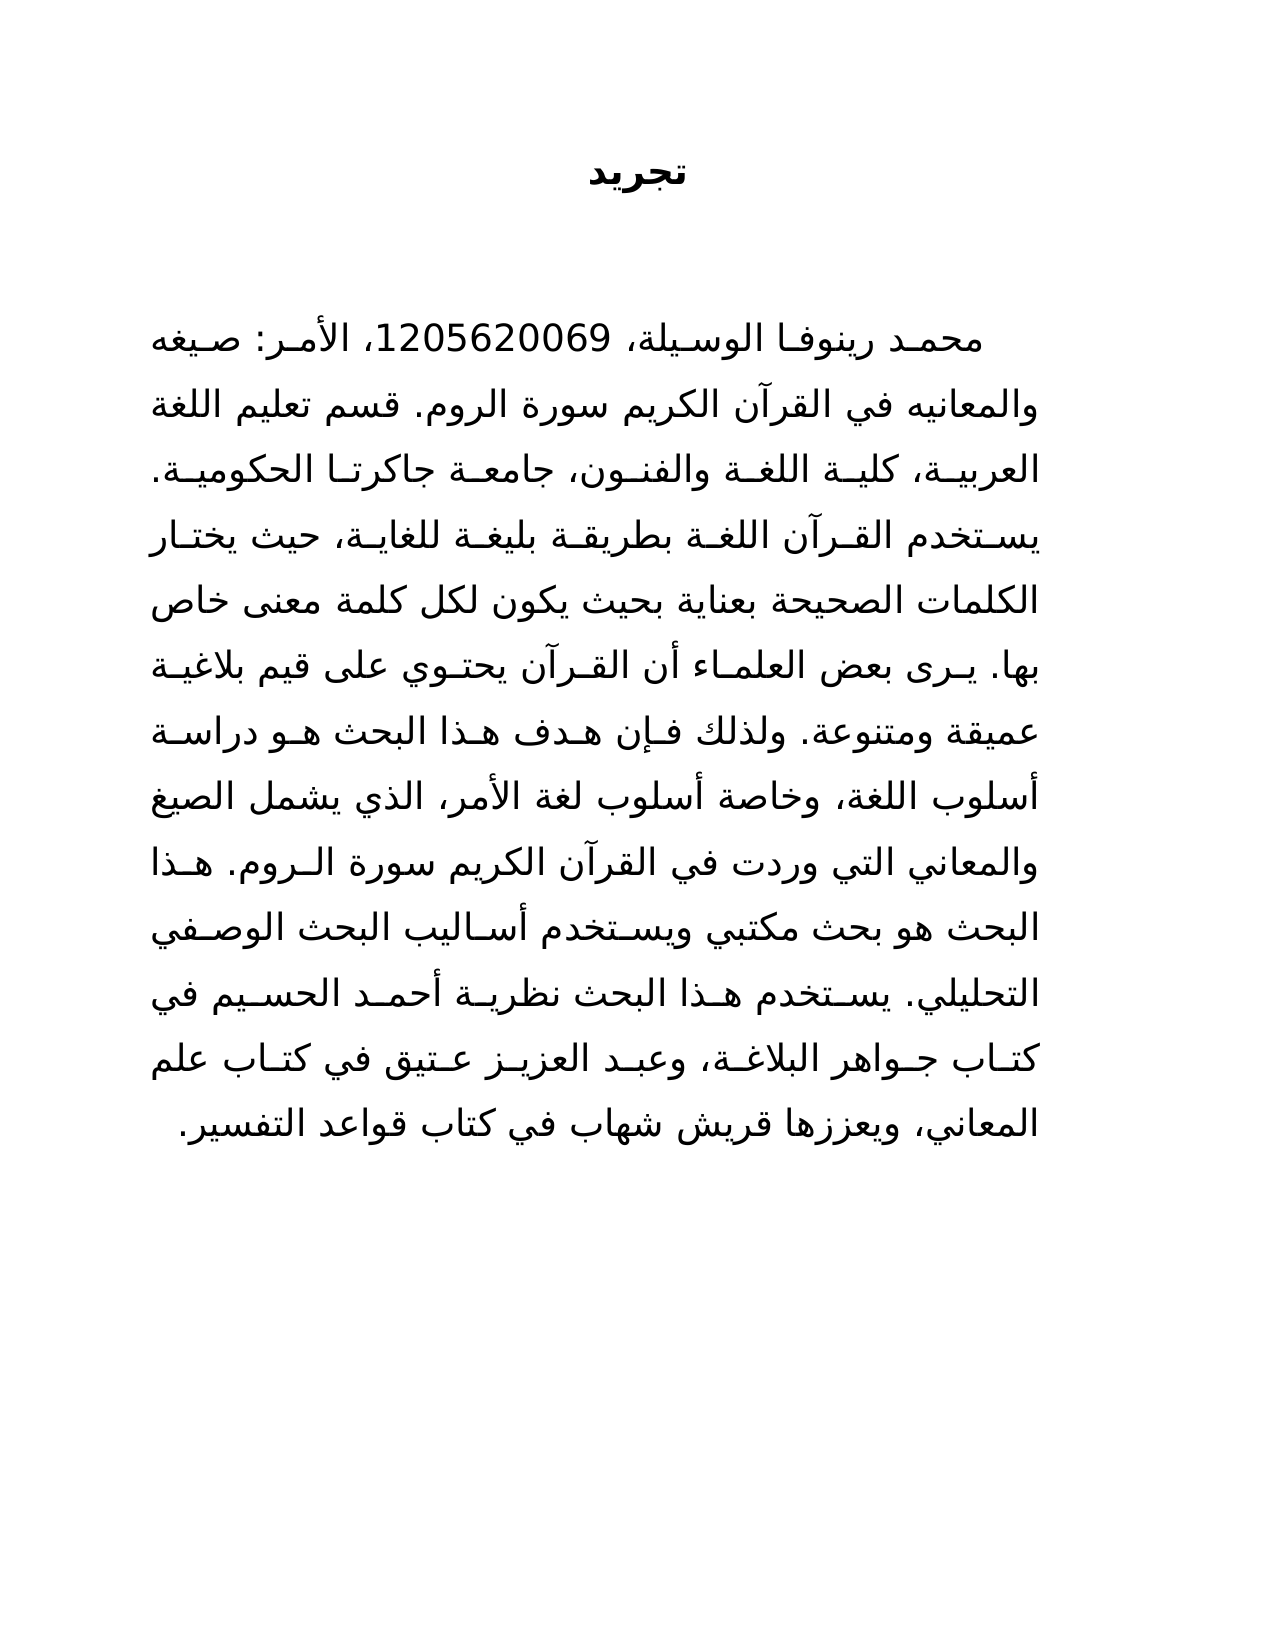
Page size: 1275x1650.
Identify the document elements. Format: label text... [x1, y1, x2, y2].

subtitle تجريد [150, 150, 1125, 194]
text محمد رينوفا الوسيلة، 1205620069، الأمر: صيغه والمعانيه في القرآن الكريم سورة الروم. قسم تعليم اللغة العربية، كلية اللغة والفنون، جامعة جاكرتا الحكومية. يستخدم القرآن اللغة بطريقة بليغة للغاية، حيث يختار الكلمات الصحيحة بعناية بحيث يكون لكل كلمة معنى خاص بها. يرى بعض العلماء أن القرآن يحتوي على قيم بلاغية عميقة ومتنوعة. ولذلك فإن هدف هذا البحث هو دراسة أسلوب اللغة، وخاصة أسلوب لغة الأمر، الذي يشمل الصيغ والمعاني التي وردت في القرآن الكريم سورة الروم. هذا البحث هو بحث مكتبي ويستخدم أساليب البحث الوصفي التحليلي. يستخدم هذا البحث نظرية أحمد الحسيم في كتاب جواهر البلاغة، وعبد العزيز عتيق في كتاب علم المعاني، ويعززها قريش شهاب في كتاب قواعد التفسير. [150, 317, 1041, 1146]
